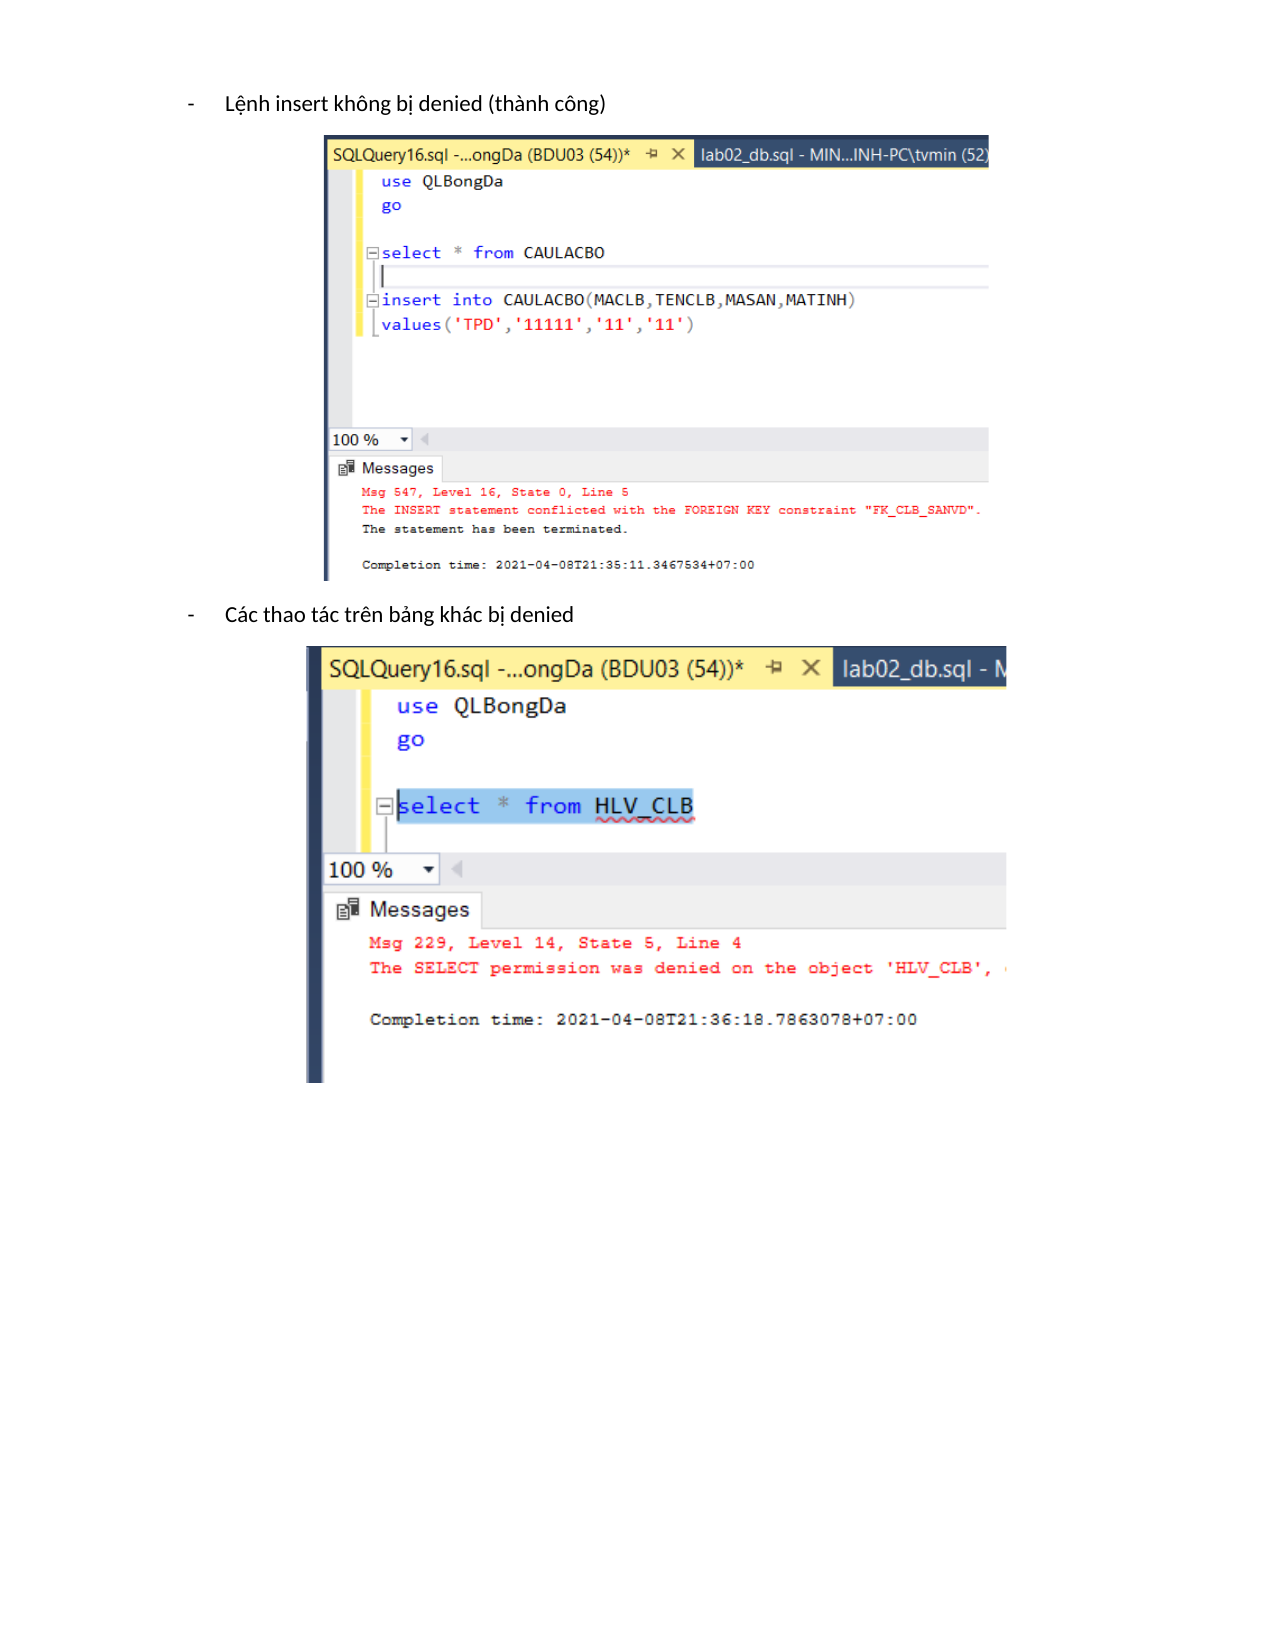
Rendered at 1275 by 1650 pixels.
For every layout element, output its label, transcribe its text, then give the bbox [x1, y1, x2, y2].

picture [323, 135, 989, 581]
list Lệnh insert không bị denied (thành công) [187, 89, 1125, 117]
list Các thao tác trên bảng khác bị denied [187, 600, 1125, 628]
picture [306, 646, 1007, 1083]
